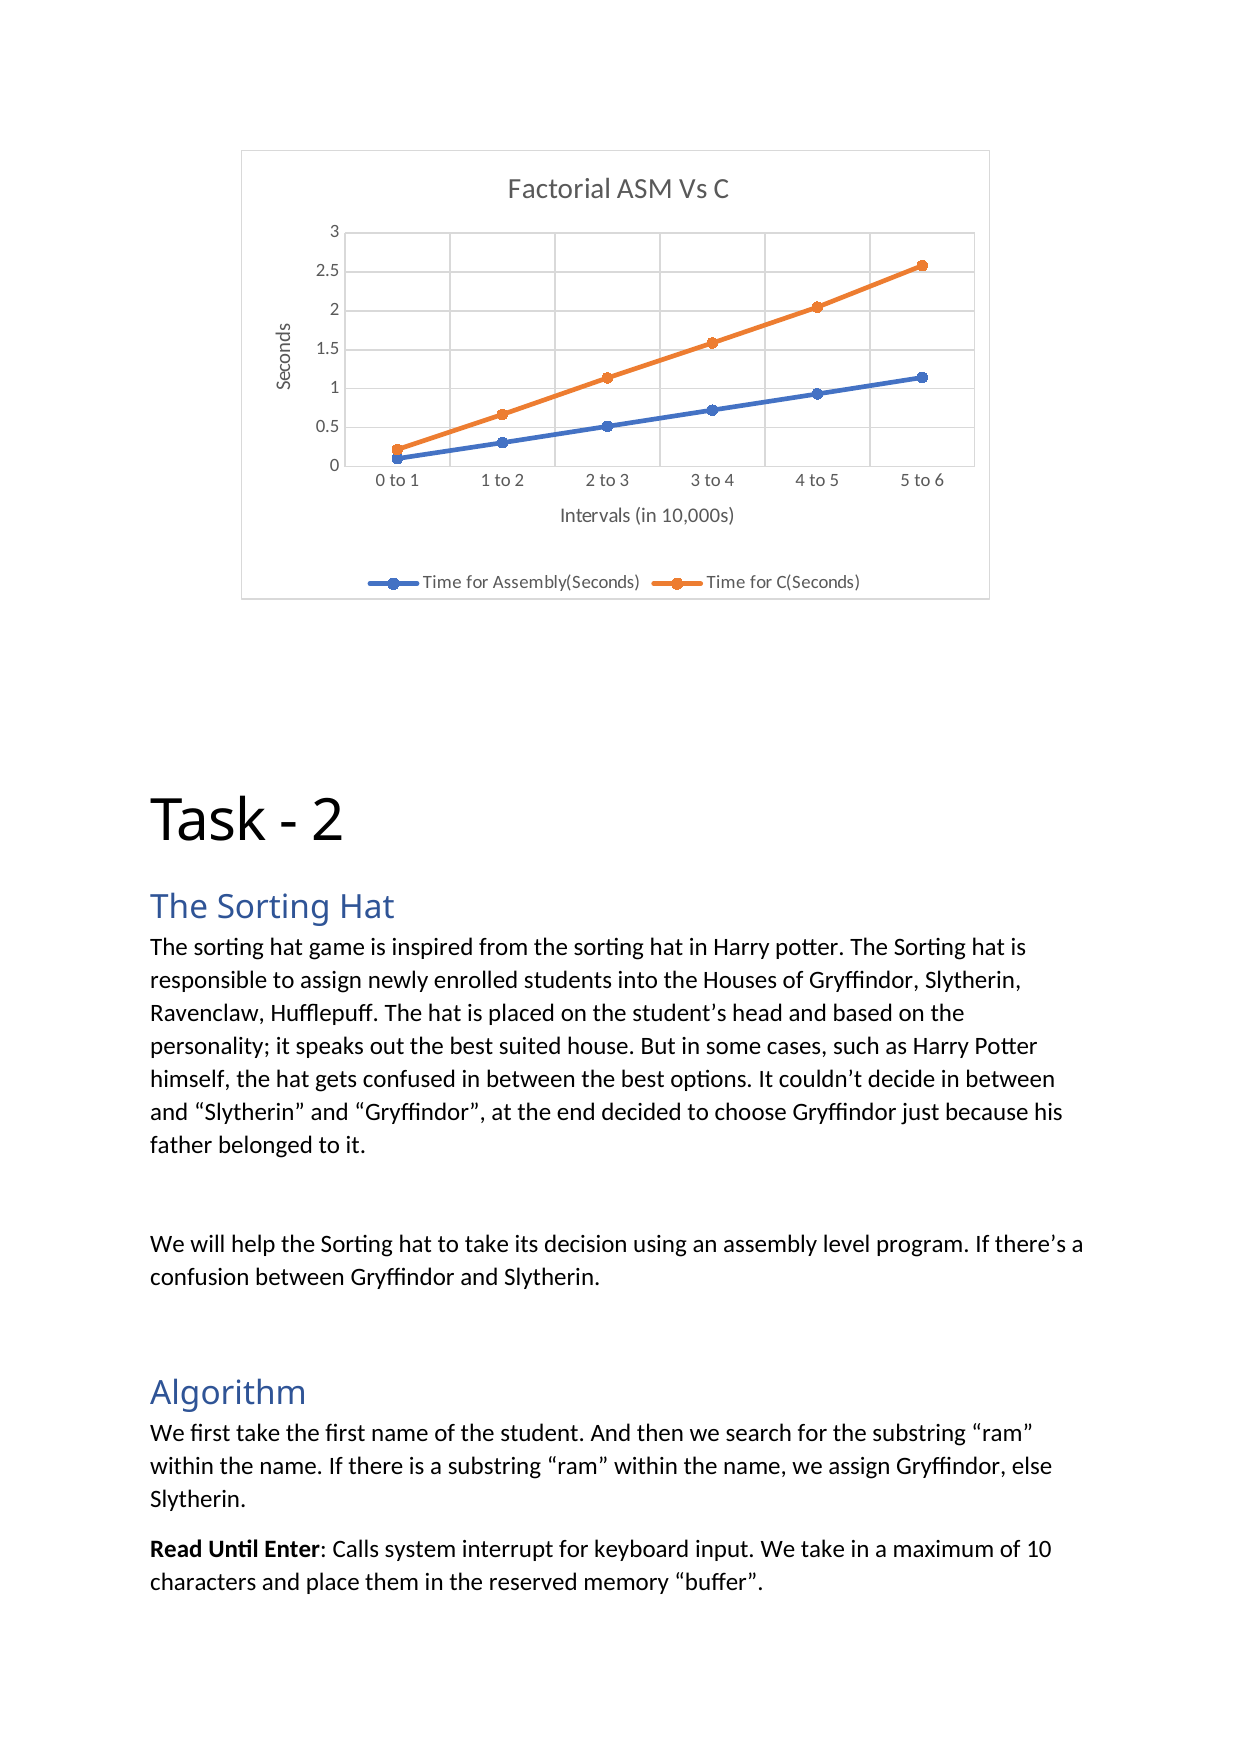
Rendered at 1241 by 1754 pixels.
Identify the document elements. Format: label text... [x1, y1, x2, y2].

text We will help the Sorting hat to take its decision using an assembly level program. If there’s a confusion between Gryffindor and Slytherin. [150, 1228, 1090, 1292]
title Task - 2 [150, 778, 1090, 857]
text We first take the first name of the student. And then we search for the substring “ram” within the name. If there is a substring “ram” within the name, we assign Gryffindor, else Slytherin. [150, 1417, 1090, 1514]
text Read Until Enter: Calls system interrupt for keyboard input. We take in a maximum of 10 characters and place them in the reserved memory “buffer”. [150, 1533, 1090, 1596]
subtitle Algorithm [150, 1368, 1090, 1414]
subtitle The Sorting Hat [150, 882, 1090, 928]
text The sorting hat game is inspired from the sorting hat in Harry potter. The Sorting hat is responsible to assign newly enrolled students into the Houses of Gryffindor, Slytherin, Ravenclaw, Hufflepuff. The hat is placed on the student’s head and based on the personality; it speaks out the best suited house. But in some cases, such as Harry Potter himself, the hat gets confused in between the best options. It couldn’t decide in between and “Slytherin” and “Gryffindor”, at the end decided to choose Gryffindor just because his father belonged to it. [150, 931, 1090, 1159]
